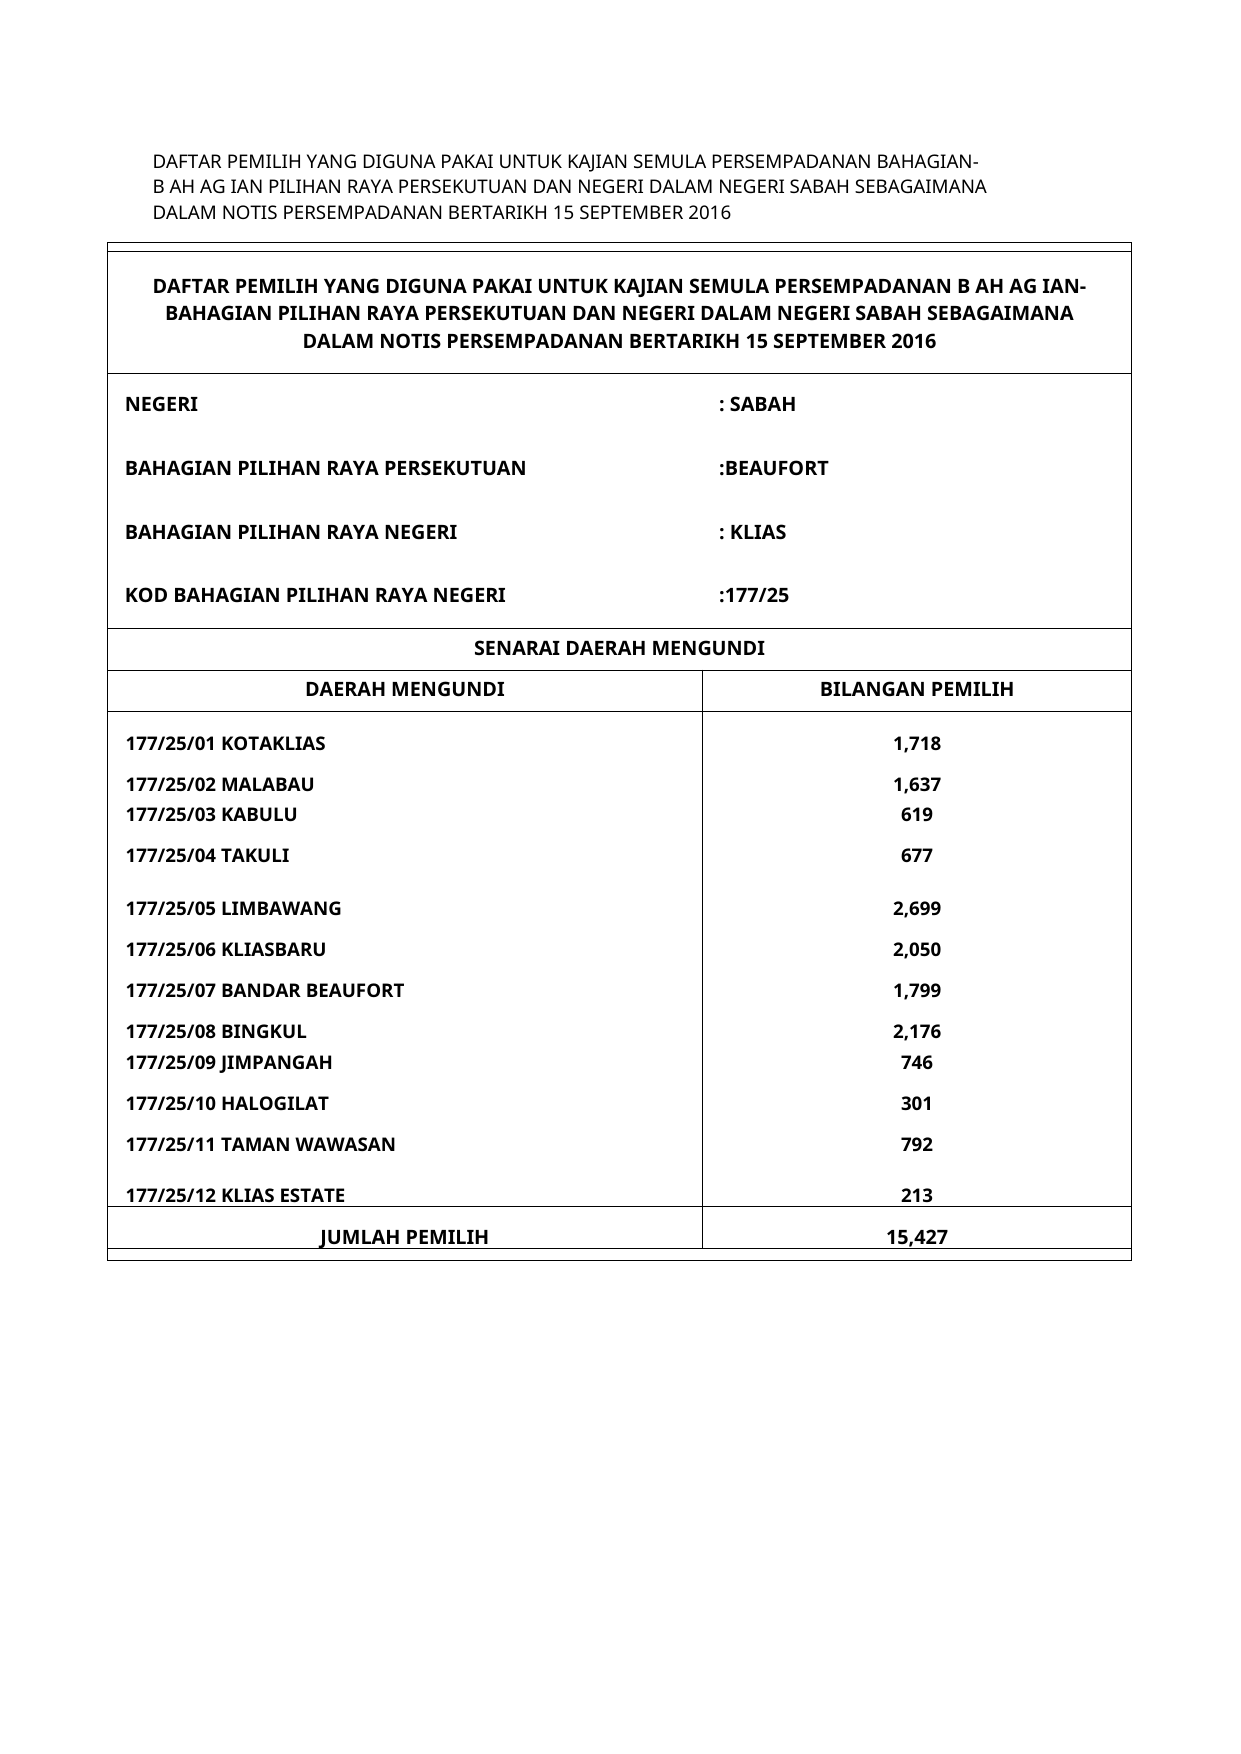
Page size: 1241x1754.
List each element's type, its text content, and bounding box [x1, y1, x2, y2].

table_cell 177/25/06 KLIASBARU [108, 919, 702, 960]
table_cell 177/25/08 BINGKUL [108, 1001, 702, 1043]
table_cell 213 [703, 1166, 1131, 1206]
table_cell : KLIAS [702, 502, 1131, 565]
table_cell DAERAH MENGUNDI [108, 671, 702, 711]
table_cell 1,637 [703, 754, 1131, 795]
table_cell 2,050 [703, 919, 1131, 960]
table_cell 1,799 [703, 960, 1131, 1001]
table_cell JUMLAH PEMILIH [108, 1207, 702, 1248]
table_cell 2,176 [703, 1001, 1131, 1043]
table_cell 619 [703, 795, 1131, 837]
table_cell 177/25/02 MALABAU [108, 754, 702, 795]
table_cell 677 [703, 837, 1131, 878]
table_cell 177/25/10 HALOGILAT [108, 1084, 702, 1125]
table_cell 177/25/09 JIMPANGAH [108, 1043, 702, 1084]
table_cell 177/25/01 KOTAKLIAS [108, 712, 702, 754]
table_cell 177/25/04 TAKULI [108, 837, 702, 878]
table_cell 2,699 [703, 878, 1131, 919]
table_header DAFTAR PEMILIH YANG DIGUNA PAKAI UNTUK KAJIAN SEMULA PERSEMPADANAN B AH AG IAN- BAHAGIAN PILIHAN RAYA PERSEKUTUAN DAN NEGERI DALAM NEGERI SABAH SEBAGAIMANA DALAM NOTIS PERSEMPADANAN BERTARIKH 15 SEPTEMBER 2016 [108, 252, 1131, 373]
table_cell 177/25/05 LIMBAWANG [108, 878, 702, 919]
table_cell 177/25/11 TAMAN WAWASAN [108, 1125, 702, 1166]
table_cell 792 [703, 1125, 1131, 1166]
table_cell BAHAGIAN PILIHAN RAYA NEGERI [108, 502, 702, 565]
table_cell KOD BAHAGIAN PILIHAN RAYA NEGERI [108, 565, 702, 628]
table_cell 15,427 [703, 1207, 1131, 1248]
table_cell : SABAH [702, 374, 1131, 438]
table_cell NEGERI [108, 374, 702, 438]
table_cell :BEAUFORT [702, 438, 1131, 502]
table_cell BAHAGIAN PILIHAN RAYA PERSEKUTUAN [108, 438, 702, 502]
table_cell 746 [703, 1043, 1131, 1084]
table_cell BILANGAN PEMILIH [703, 671, 1131, 711]
table_cell 1,718 [703, 712, 1131, 754]
table_cell 177/25/07 BANDAR BEAUFORT [108, 960, 702, 1001]
table_cell 301 [703, 1084, 1131, 1125]
table_cell 177/25/03 KABULU [108, 795, 702, 837]
table_cell 177/25/12 KLIAS ESTATE [108, 1166, 702, 1206]
table_cell SENARAI DAERAH MENGUNDI [108, 629, 1131, 669]
table_cell :177/25 [702, 565, 1131, 628]
